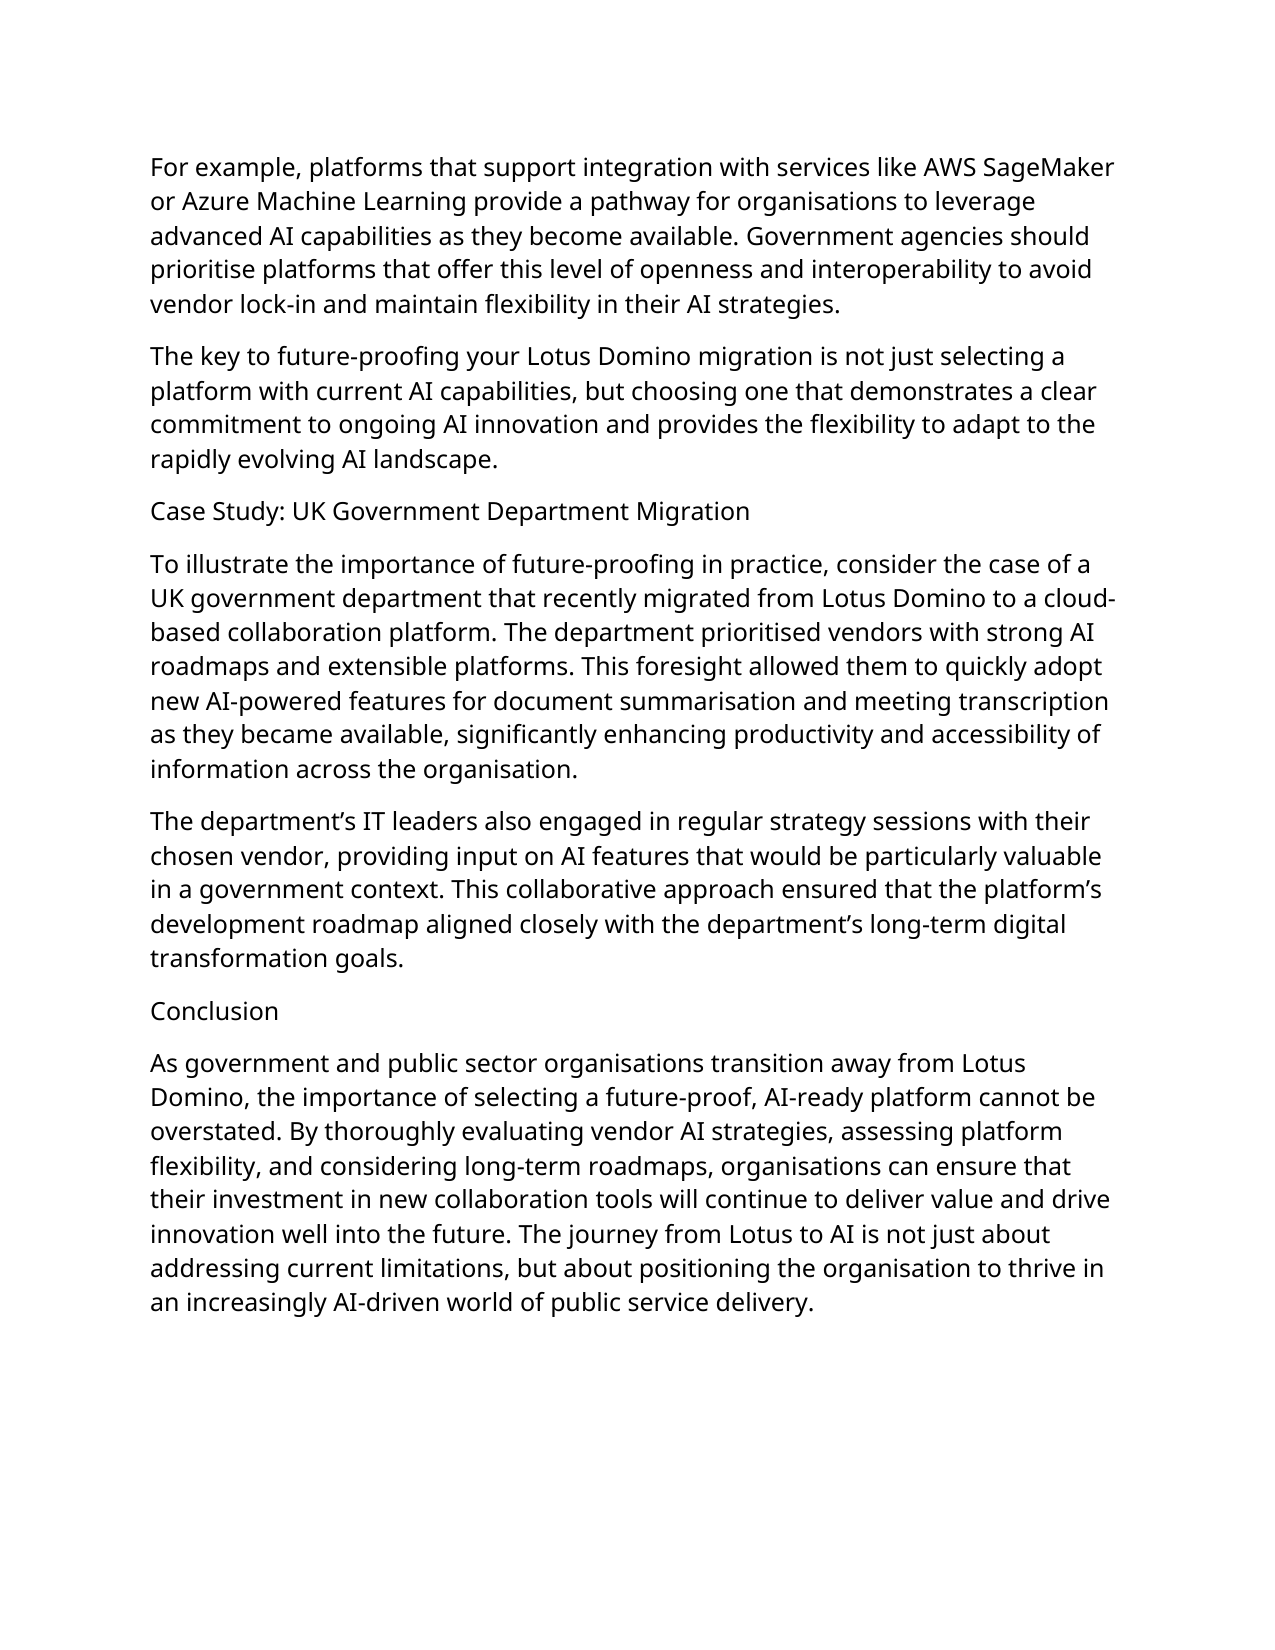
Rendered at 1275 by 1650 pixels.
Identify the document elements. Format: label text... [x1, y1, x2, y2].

text Case Study: UK Government Department Migration [150, 494, 1125, 528]
text To illustrate the importance of future-proofing in practice, consider the case of a UK government department that recently migrated from Lotus Domino to a cloud-based collaboration platform. The department prioritised vendors with strong AI roadmaps and extensible platforms. This foresight allowed them to quickly adopt new AI-powered features for document summarisation and meeting transcription as they became available, significantly enhancing productivity and accessibility of information across the organisation. [150, 547, 1125, 785]
text The key to future-proofing your Lotus Domino migration is not just selecting a platform with current AI capabilities, but choosing one that demonstrates a clear commitment to ongoing AI innovation and provides the flexibility to adapt to the rapidly evolving AI landscape. [150, 339, 1125, 475]
text The department’s IT leaders also engaged in regular strategy sessions with their chosen vendor, providing input on AI features that would be particularly valuable in a government context. This collaborative approach ensured that the platform’s development roadmap aligned closely with the department’s long-term digital transformation goals. [150, 804, 1125, 974]
text Conclusion [150, 993, 1125, 1027]
text As government and public sector organisations transition away from Lotus Domino, the importance of selecting a future-proof, AI-ready platform cannot be overstated. By thoroughly evaluating vendor AI strategies, assessing platform flexibility, and considering long-term roadmaps, organisations can ensure that their investment in new collaboration tools will continue to deliver value and drive innovation well into the future. The journey from Lotus to AI is not just about addressing current limitations, but about positioning the organisation to thrive in an increasingly AI-driven world of public service delivery. [150, 1046, 1125, 1318]
text For example, platforms that support integration with services like AWS SageMaker or Azure Machine Learning provide a pathway for organisations to leverage advanced AI capabilities as they become available. Government agencies should prioritise platforms that offer this level of openness and interoperability to avoid vendor lock-in and maintain flexibility in their AI strategies. [150, 150, 1125, 320]
